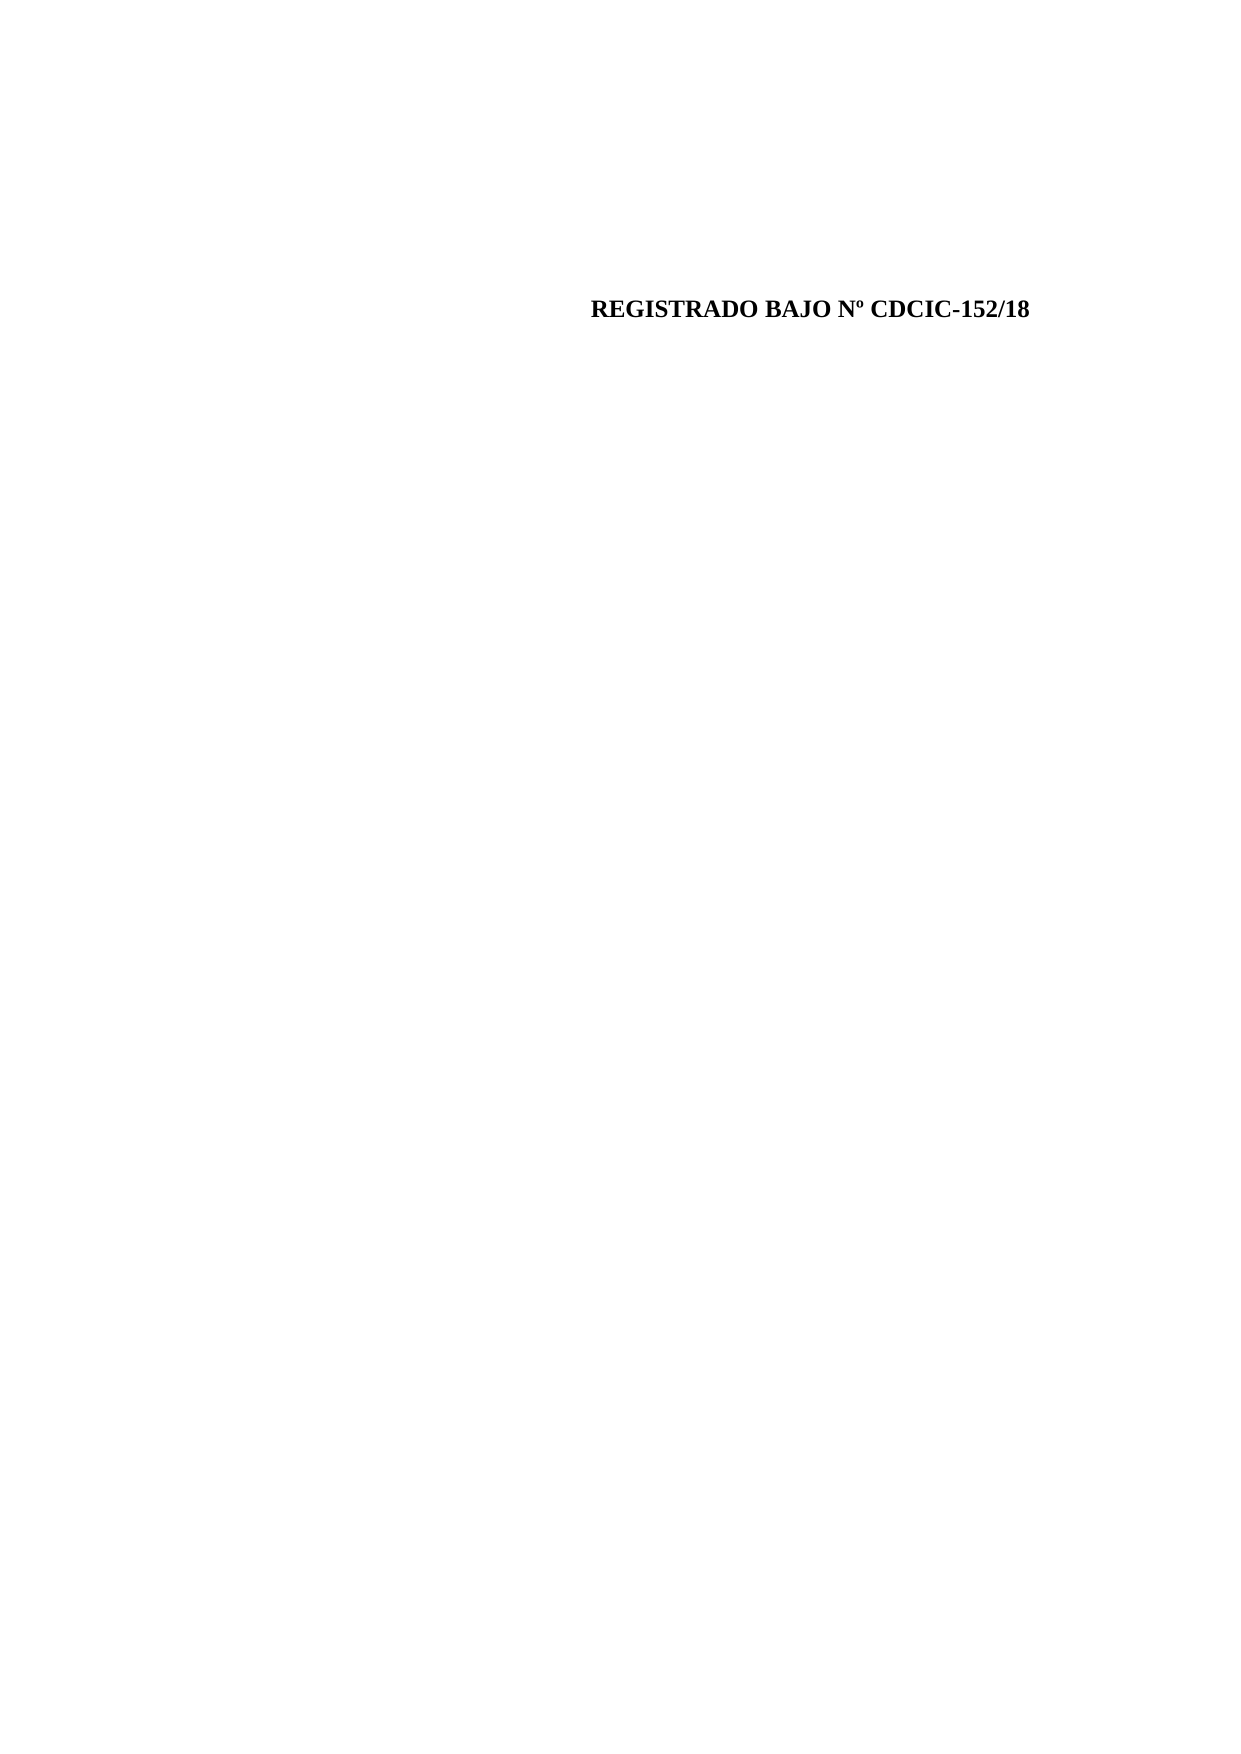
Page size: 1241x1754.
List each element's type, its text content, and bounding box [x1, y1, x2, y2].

text REGISTRADO BAJO Nº CDCIC-152/18 [236, 295, 1181, 322]
